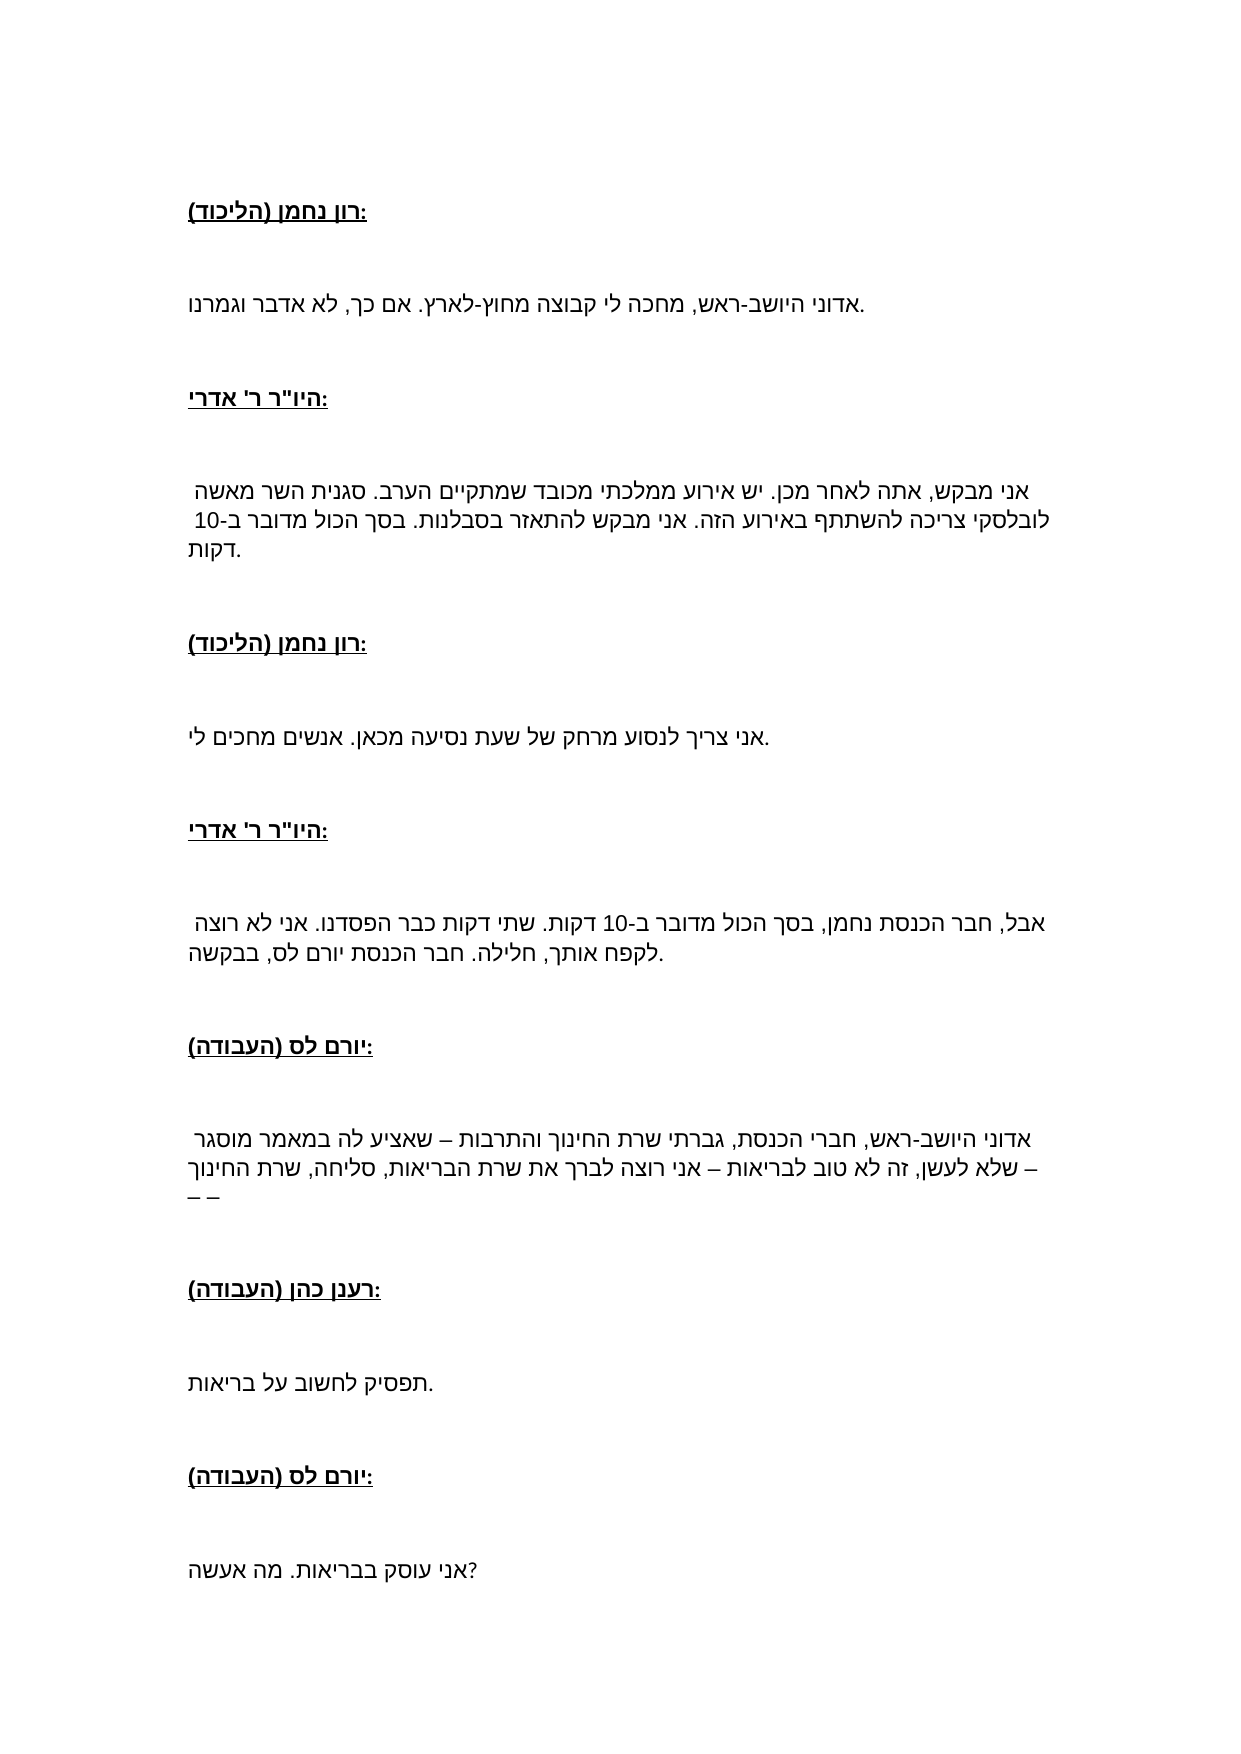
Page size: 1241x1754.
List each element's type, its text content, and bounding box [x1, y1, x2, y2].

text אני מבקש, אתה לאחר מכן. יש אירוע ממלכתי מכובד שמתקיים הערב. סגנית השר מאשה לובלסקי צריכה להשתתף באירוע הזה. אני מבקש להתאזר בסבלנות. בסך הכול מדובר ב-10 דקות. [187, 478, 1053, 563]
text היו"ר ר' אדרי: [187, 816, 1053, 844]
text תפסיק לחשוב על בריאות. [187, 1369, 1053, 1397]
text רענן כהן (העבודה): [187, 1275, 1053, 1303]
text יורם לס (העבודה): [187, 1032, 1053, 1060]
text אני צריך לנסוע מרחק של שעת נסיעה מכאן. אנשים מחכים לי. [187, 723, 1053, 751]
text אדוני היושב-ראש, מחכה לי קבוצה מחוץ-לארץ. אם כך, לא אדבר וגמרנו. [187, 291, 1053, 319]
text אני עוסק בבריאות. מה אעשה? [187, 1556, 1053, 1584]
text אדוני היושב-ראש, חברי הכנסת, גברתי שרת החינוך והתרבות – שאציע לה במאמר מוסגר שלא לעשן, זה לא טוב לבריאות – אני רוצה לברך את שרת הבריאות, סליחה, שרת החינוך – – – [187, 1126, 1053, 1209]
text היו"ר ר' אדרי: [187, 384, 1053, 412]
text רון נחמן (הליכוד): [187, 629, 1053, 657]
text רון נחמן (הליכוד): [187, 197, 1053, 225]
text יורם לס (העבודה): [187, 1462, 1053, 1491]
text אבל, חבר הכנסת נחמן, בסך הכול מדובר ב-10 דקות. שתי דקות כבר הפסדנו. אני לא רוצה לקפח אותך, חלילה. חבר הכנסת יורם לס, בבקשה. [187, 910, 1053, 967]
